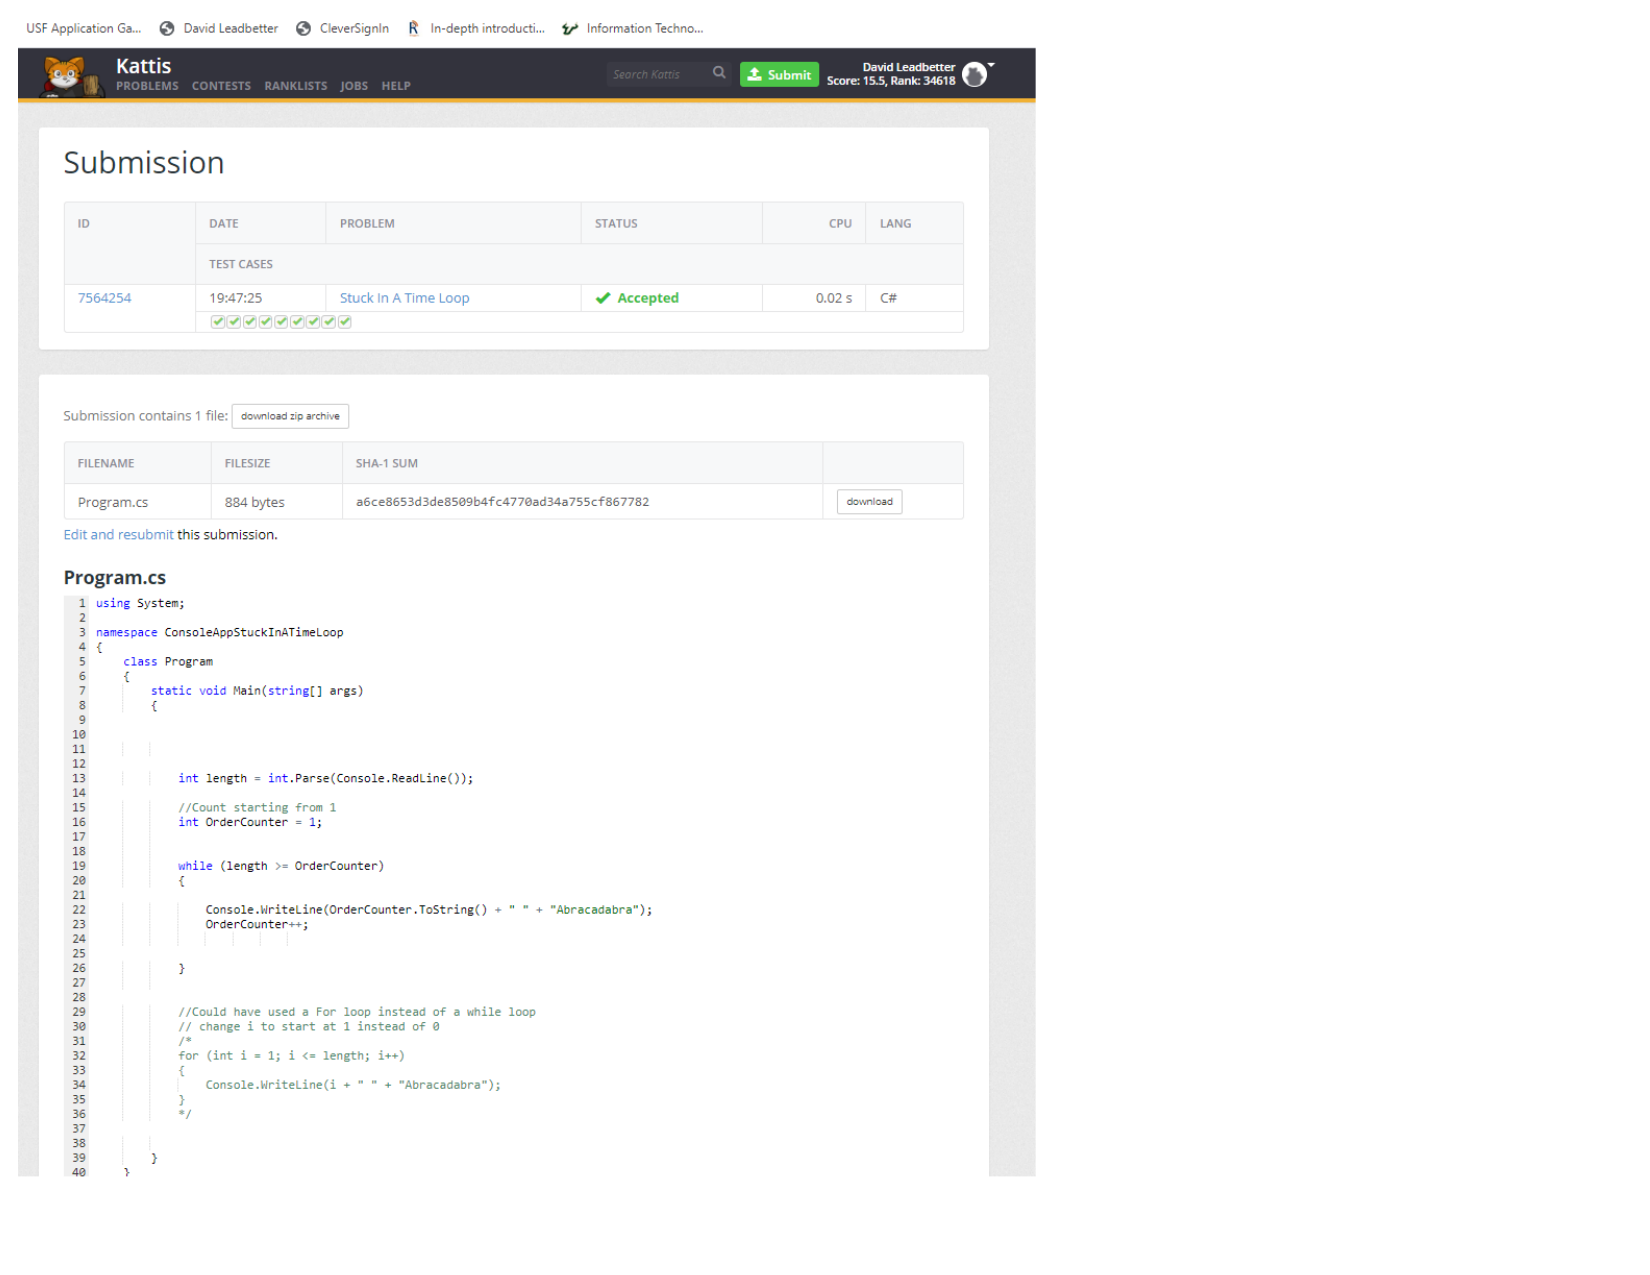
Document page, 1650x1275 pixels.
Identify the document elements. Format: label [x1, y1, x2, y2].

picture [18, 18, 1036, 1191]
